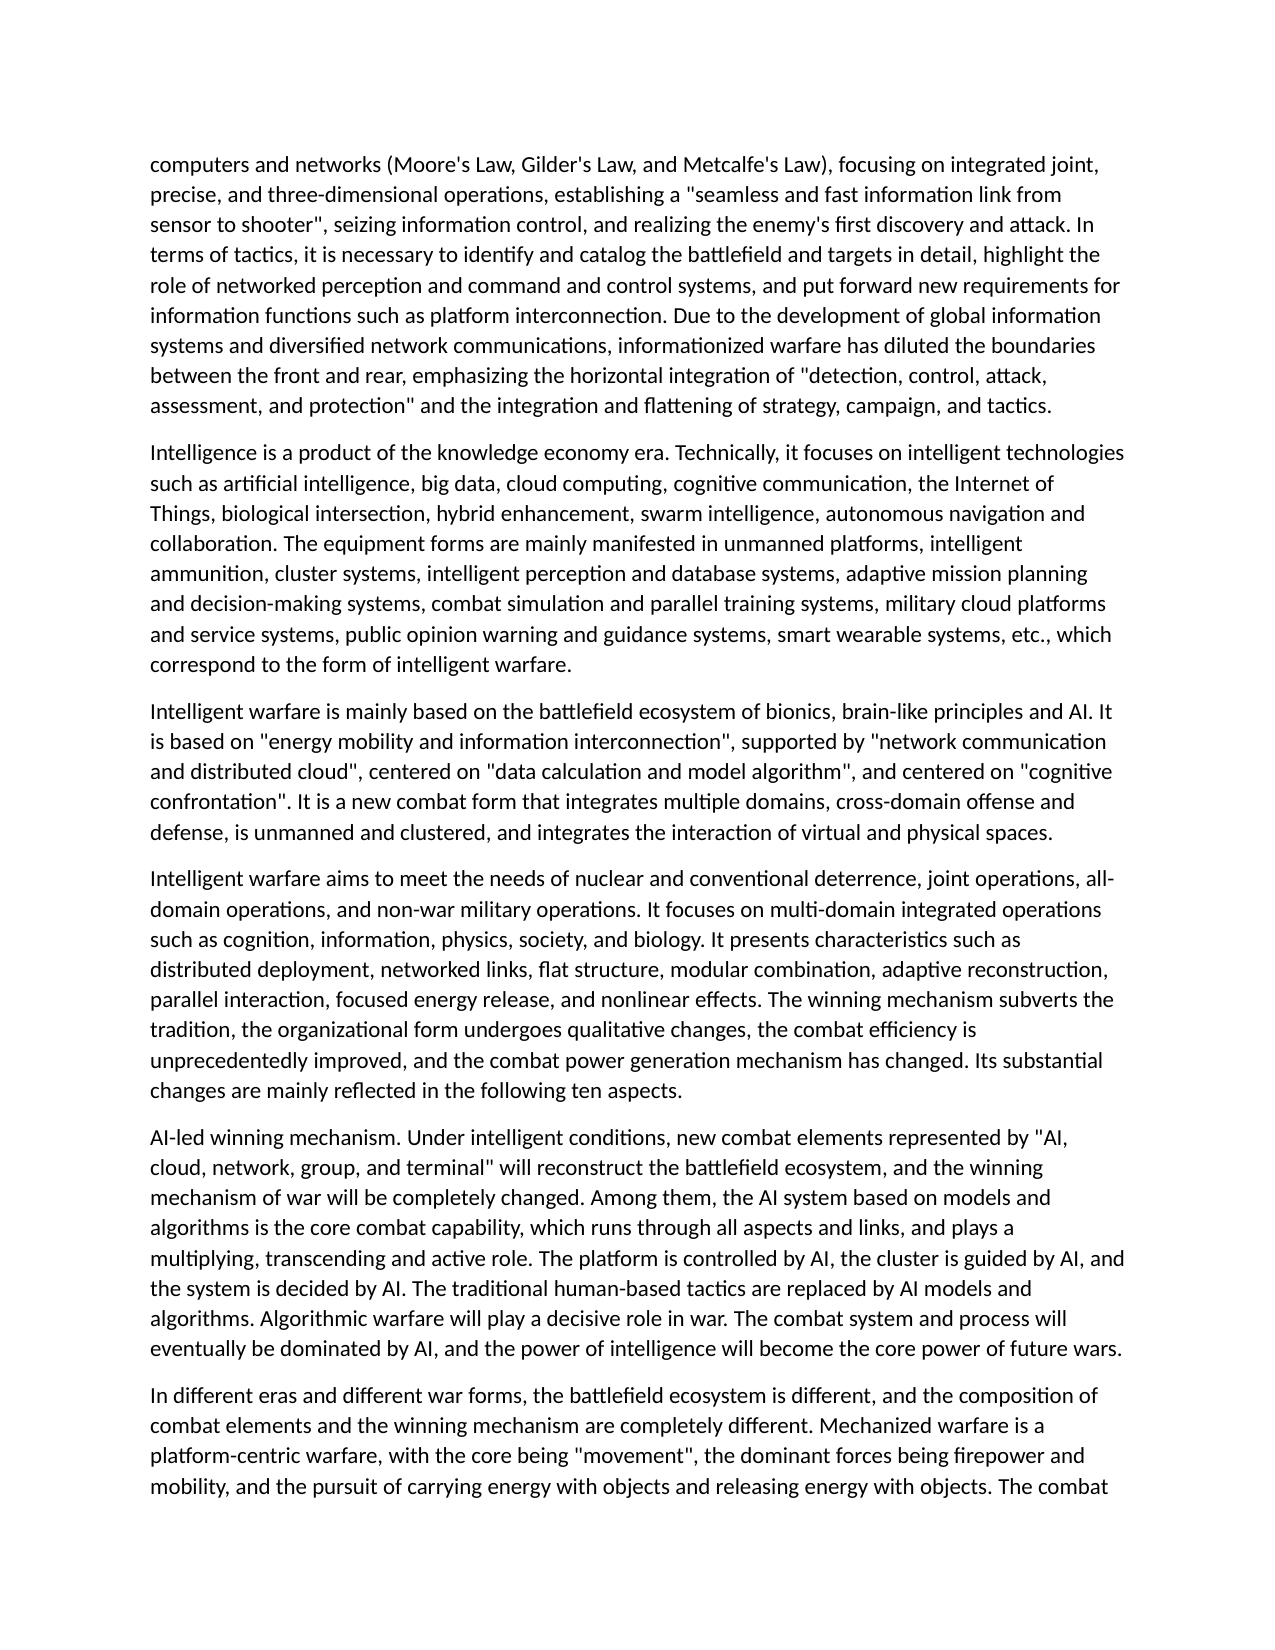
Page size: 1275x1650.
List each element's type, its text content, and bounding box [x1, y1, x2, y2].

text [150, 1381, 1125, 1500]
text AI-led winning mechanism. Under intelligent conditions, new combat elements represented by "AI, cloud, network, group, and terminal" will reconstruct the battlefield ecosystem, and the winning mechanism of war will be completely changed. Among them, the AI ​​system based on models and algorithms is the core combat capability, which runs through all aspects and links, and plays a multiplying, transcending and active role. The platform is controlled by AI, the cluster is guided by AI, and the system is decided by AI. The traditional human-based tactics are replaced by AI models and algorithms. Algorithmic warfare will play a decisive role in war. The combat system and process will eventually be dominated by AI, and the power of intelligence will become the core power of future wars. [150, 1123, 1125, 1362]
text Intelligence is a product of the knowledge economy era. Technically, it focuses on intelligent technologies such as artificial intelligence, big data, cloud computing, cognitive communication, the Internet of Things, biological intersection, hybrid enhancement, swarm intelligence, autonomous navigation and collaboration. The equipment forms are mainly manifested in unmanned platforms, intelligent ammunition, cluster systems, intelligent perception and database systems, adaptive mission planning and decision-making systems, combat simulation and parallel training systems, military cloud platforms and service systems, public opinion warning and guidance systems, smart wearable systems, etc., which correspond to the form of intelligent warfare. [150, 438, 1125, 678]
text Intelligent warfare is mainly based on the battlefield ecosystem of bionics, brain-like principles and AI. It is based on "energy mobility and information interconnection", supported by "network communication and distributed cloud", centered on "data calculation and model algorithm", and centered on "cognitive confrontation". It is a new combat form that integrates multiple domains, cross-domain offense and defense, is unmanned and clustered, and integrates the interaction of virtual and physical spaces. [150, 697, 1125, 846]
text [150, 150, 1125, 420]
text Intelligent warfare aims to meet the needs of nuclear and conventional deterrence, joint operations, all-domain operations, and non-war military operations. It focuses on multi-domain integrated operations such as cognition, information, physics, society, and biology. It presents characteristics such as distributed deployment, networked links, flat structure, modular combination, adaptive reconstruction, parallel interaction, focused energy release, and nonlinear effects. The winning mechanism subverts the tradition, the organizational form undergoes qualitative changes, the combat efficiency is unprecedentedly improved, and the combat power generation mechanism has changed. Its substantial changes are mainly reflected in the following ten aspects. [150, 864, 1125, 1104]
